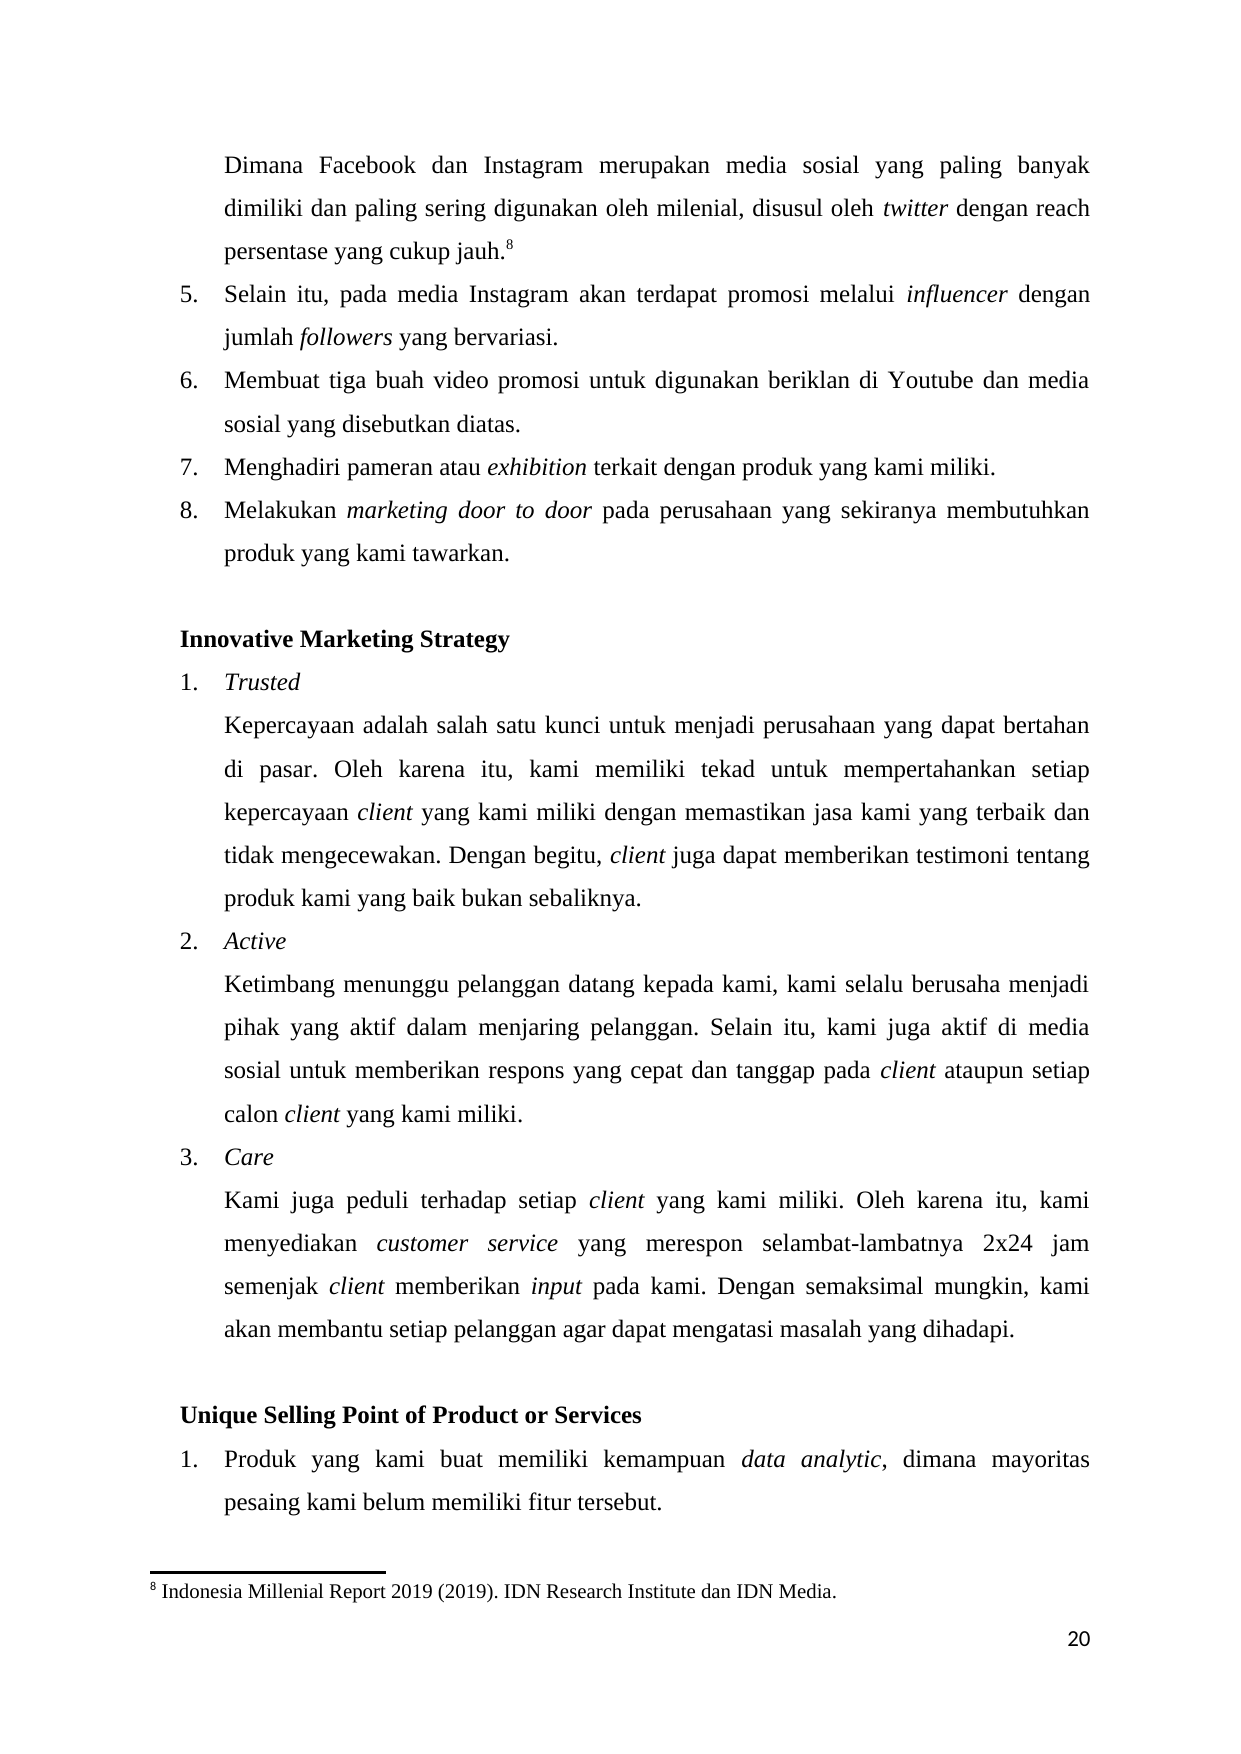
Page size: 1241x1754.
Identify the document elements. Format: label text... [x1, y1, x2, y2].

text 7. Menghadiri pameran atau exhibition terkait dengan produk yang kami miliki. [179, 452, 1090, 481]
list Produk yang kami buat memiliki kemampuan data analytic, dimana mayoritas pesaing kami belum memiliki fitur tersebut. [179, 1444, 1090, 1516]
list Kami juga peduli terhadap setiap client yang kami miliki. Oleh karena itu, kami menyediakan customer service yang merespon selambat-lambatnya 2x24 jam semenjak client memberikan input pada kami. Dengan semaksimal mungkin, kami akan membantu setiap pelanggan agar dapat mengatasi masalah yang dihadapi. [224, 1185, 1090, 1343]
text Innovative Marketing Strategy [179, 624, 1090, 653]
list Care [179, 1142, 1090, 1171]
list Kepercayaan adalah salah satu kunci untuk menjadi perusahaan yang dapat bertahan di pasar. Oleh karena itu, kami memiliki tekad untuk mempertahankan setiap kepercayaan client yang kami miliki dengan memastikan jasa kami yang terbaik dan tidak mengecewakan. Dengan begitu, client juga dapat memberikan testimoni tentang produk kami yang baik bukan sebaliknya. [224, 711, 1090, 912]
list Ketimbang menunggu pelanggan datang kepada kami, kami selalu berusaha menjadi pihak yang aktif dalam menjaring pelanggan. Selain itu, kami juga aktif di media sosial untuk memberikan respons yang cepat dan tanggap pada client ataupun setiap calon client yang kami miliki. [224, 969, 1090, 1127]
text 8. Melakukan marketing door to door pada perusahaan yang sekiranya membutuhkan produk yang kami tawarkan. [179, 495, 1090, 567]
list Trusted [179, 667, 1090, 696]
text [179, 150, 1090, 265]
text 6. Membuat tiga buah video promosi untuk digunakan beriklan di Youtube dan media sosial yang disebutkan diatas. [179, 366, 1090, 437]
text Unique Selling Point of Product or Services [179, 1401, 1090, 1429]
list Active [179, 926, 1090, 955]
text 5. Selain itu, pada media Instagram akan terdapat promosi melalui influencer dengan jumlah followers yang bervariasi. [179, 279, 1090, 351]
